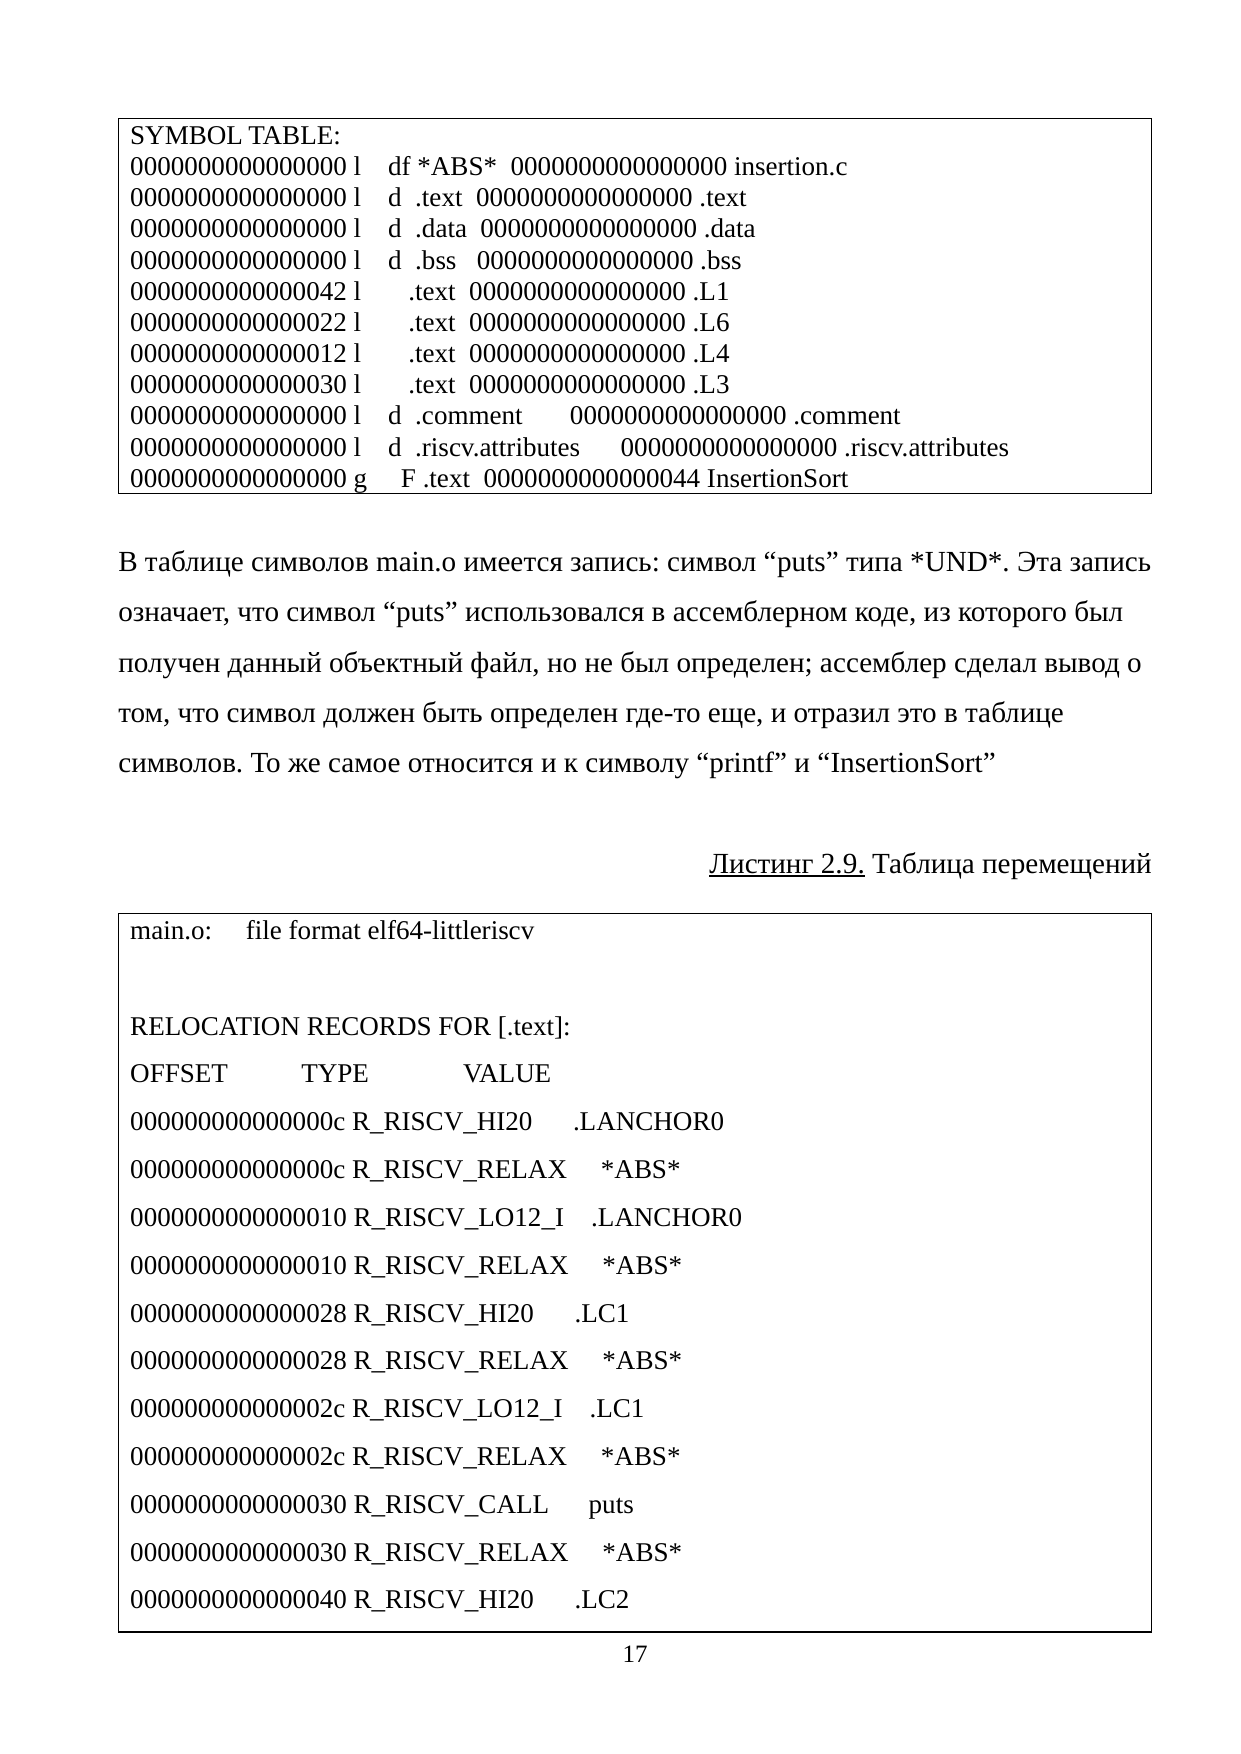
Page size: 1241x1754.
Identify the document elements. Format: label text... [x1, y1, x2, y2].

text В таблице символов main.o имеется запись: символ “puts” типа *UND*. Эта запись означает, что символ “puts” использовался в ассемблерном коде, из которого был получен данный объектный файл, но не был определен; ассемблер сделал вывод о том, что символ должен быть определен где-то еще, и отразил это в таблице символов. То же самое относится и к символу “printf” и “InsertionSort” [118, 544, 1152, 779]
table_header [119, 119, 1151, 493]
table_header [119, 914, 1151, 1631]
text Листинг 2.9. Таблица перемещений [118, 846, 1152, 880]
